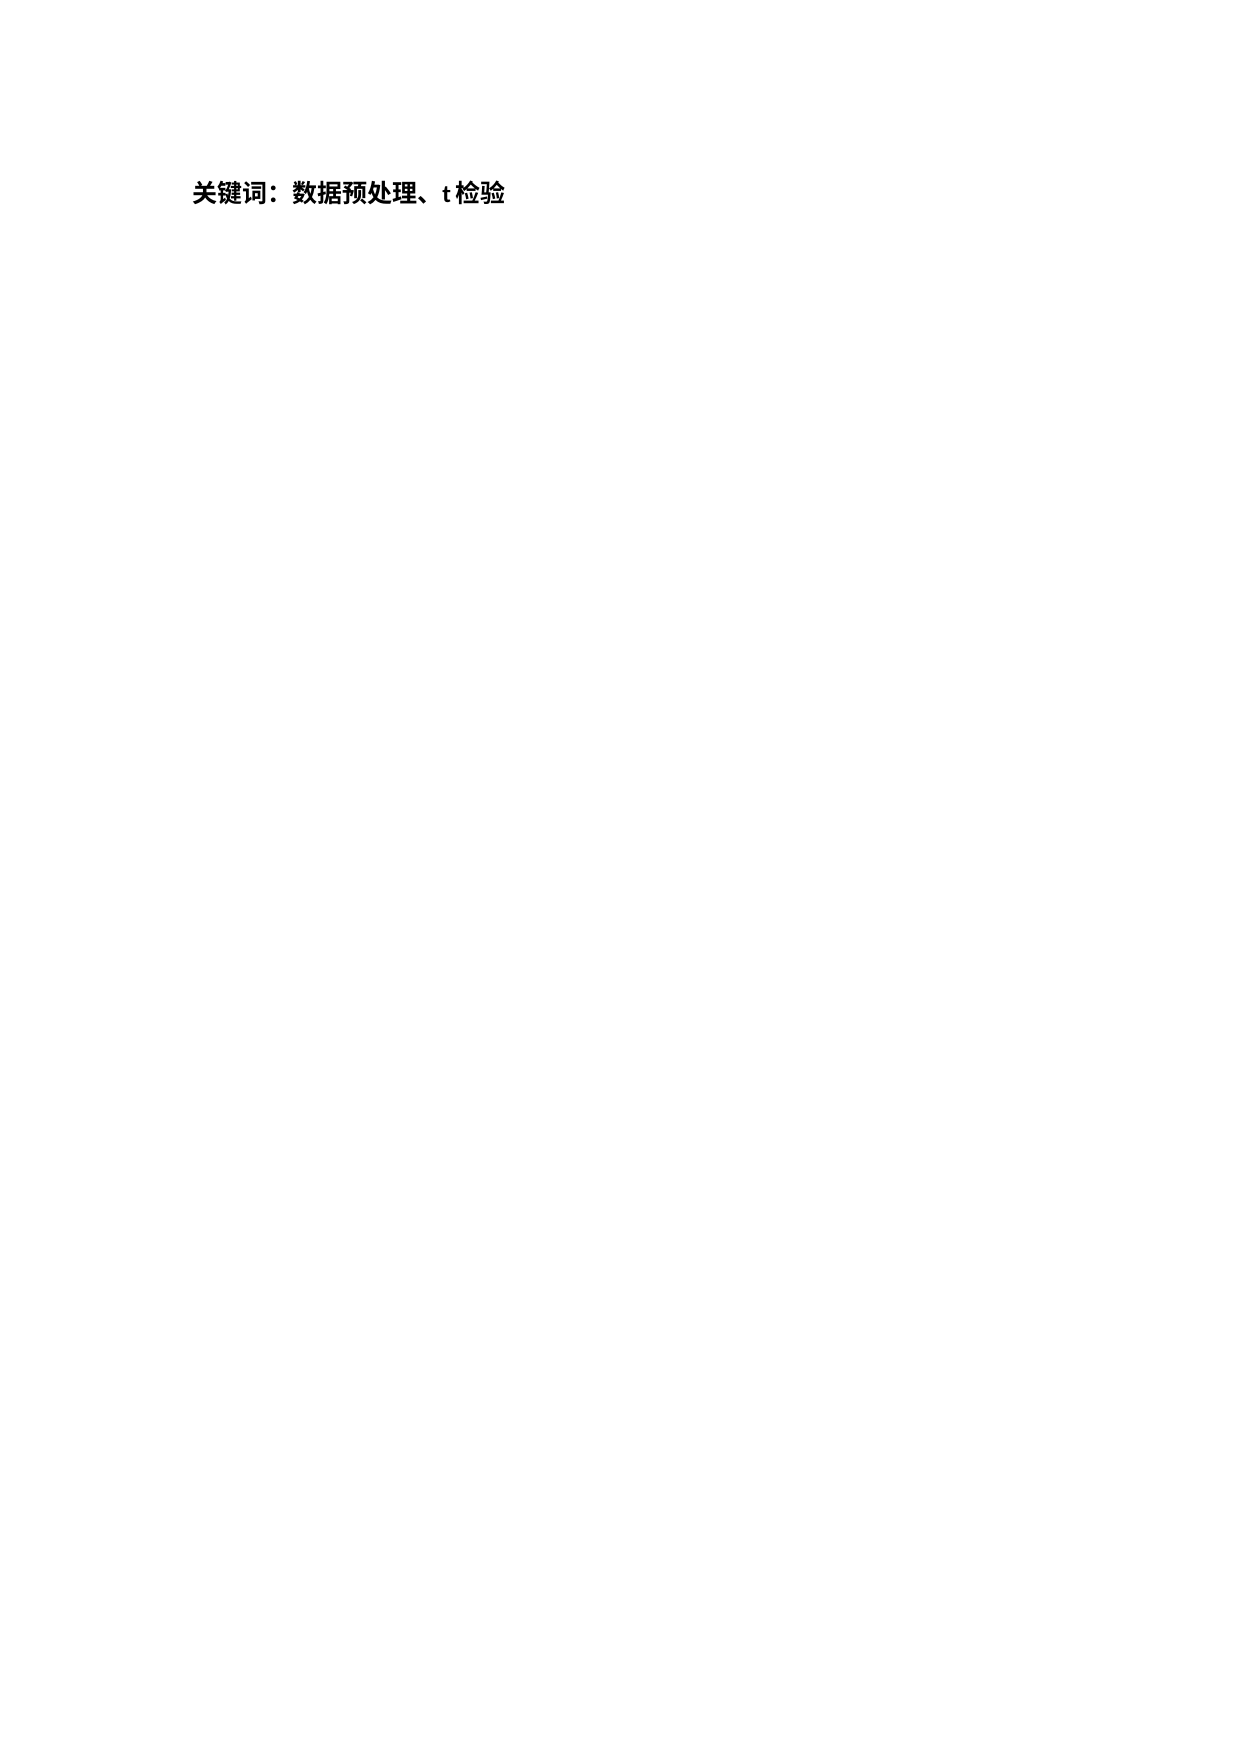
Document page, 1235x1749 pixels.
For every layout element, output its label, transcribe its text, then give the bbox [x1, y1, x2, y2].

text 关键词：数据预处理、t检验 [148, 159, 1087, 224]
